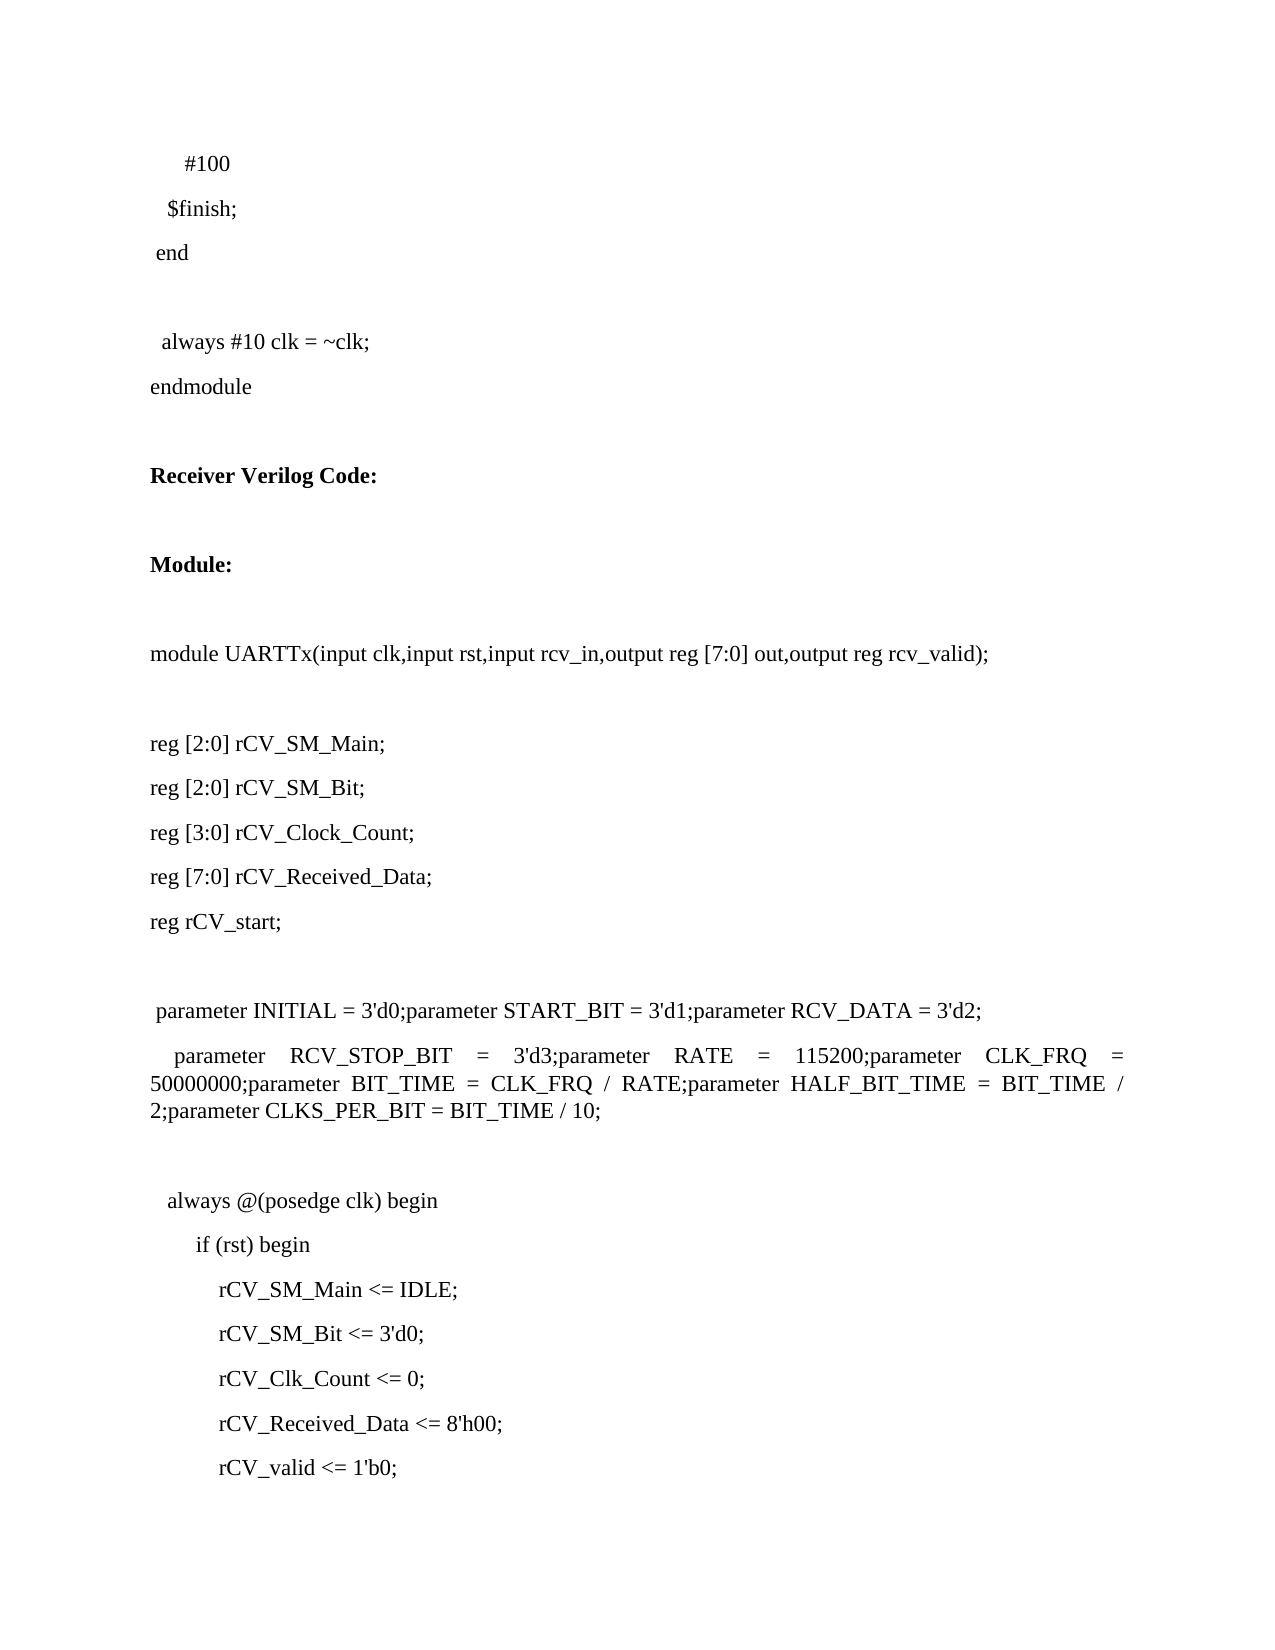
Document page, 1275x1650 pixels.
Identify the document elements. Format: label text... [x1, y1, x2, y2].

text reg [7:0] rCV_Received_Data; [150, 863, 1125, 890]
text rCV_valid <= 1'b0; [150, 1454, 1125, 1481]
text parameter RCV_STOP_BIT = 3'd3;parameter RATE = 115200;parameter CLK_FRQ = 50000000;parameter BIT_TIME = CLK_FRQ / RATE;parameter HALF_BIT_TIME = BIT_TIME / 2;parameter CLKS_PER_BIT = BIT_TIME / 10; [150, 1042, 1125, 1124]
text #100 [150, 150, 1125, 176]
text always @(posedge clk) begin [150, 1187, 1125, 1213]
text rCV_Clk_Count <= 0; [150, 1365, 1125, 1391]
text rCV_Received_Data <= 8'h00; [150, 1409, 1125, 1436]
text end [150, 239, 1125, 266]
text parameter INITIAL = 3'd0;parameter START_BIT = 3'd1;parameter RCV_DATA = 3'd2; [150, 997, 1125, 1023]
text rCV_SM_Main <= IDLE; [150, 1276, 1125, 1302]
text rCV_SM_Bit <= 3'd0; [150, 1320, 1125, 1347]
text reg [2:0] rCV_SM_Main; [150, 729, 1125, 756]
text module UARTTx(input clk,input rst,input rcv_in,output reg [7:0] out,output reg rcv_valid); [150, 640, 1125, 667]
text $finish; [150, 194, 1125, 221]
text reg [2:0] rCV_SM_Bit; [150, 774, 1125, 801]
text reg rCV_start; [150, 908, 1125, 934]
text reg [3:0] rCV_Clock_Count; [150, 819, 1125, 845]
text Module: [150, 551, 1125, 578]
text always #10 clk = ~clk; [150, 328, 1125, 355]
text endmodule [150, 373, 1125, 399]
text Receiver Verilog Code: [150, 462, 1125, 488]
text if (rst) begin [150, 1231, 1125, 1258]
